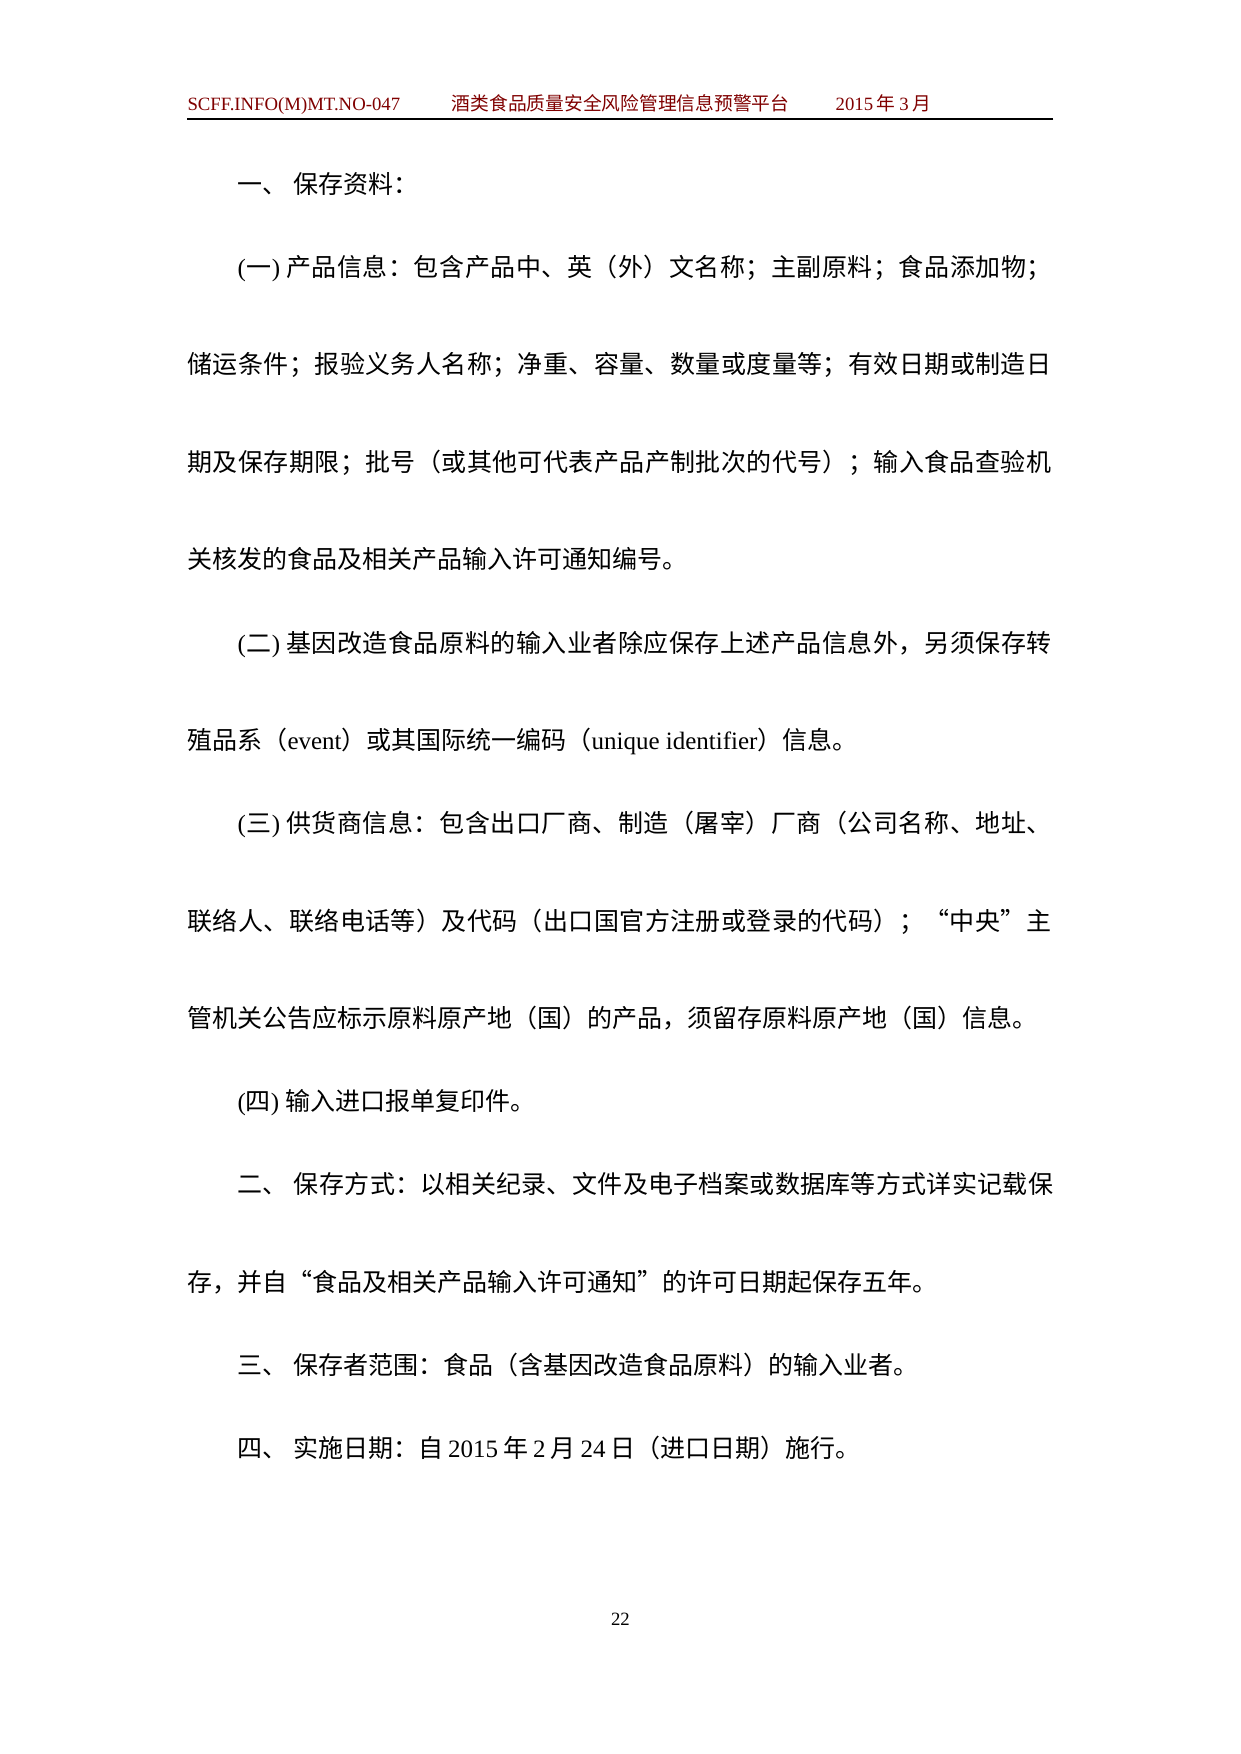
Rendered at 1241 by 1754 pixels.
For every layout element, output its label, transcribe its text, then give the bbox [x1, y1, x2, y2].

text 二、 保存方式：以相关纪录、文件及电子档案或数据库等方式详实记载保存，并自“食品及相关产品输入许可通知”的许可日期起保存五年。 [187, 1151, 1053, 1313]
text (二) 基因改造食品原料的输入业者除应保存上述产品信息外，另须保存转殖品系（event）或其国际统一编码（unique identifier）信息。 [187, 609, 1053, 771]
text 三、 保存者范围：食品（含基因改造食品原料）的输入业者。 [187, 1331, 1053, 1396]
text 一、 保存资料： [187, 150, 1053, 215]
text (四) 输入进口报单复印件。 [187, 1067, 1053, 1132]
text (一) 产品信息：包含产品中、英（外）文名称；主副原料；食品添加物；储运条件；报验义务人名称；净重、容量、数量或度量等；有效日期或制造日期及保存期限；批号（或其他可代表产品产制批次的代号）；输入食品查验机关核发的食品及相关产品输入许可通知编号。 [187, 233, 1053, 591]
text (三) 供货商信息：包含出口厂商、制造（屠宰）厂商（公司名称、地址、联络人、联络电话等）及代码（出口国官方注册或登录的代码）；“中央”主管机关公告应标示原料原产地（国）的产品，须留存原料原产地（国）信息。 [187, 789, 1053, 1049]
text 四、 实施日期：自2015年2月24日（进口日期）施行。 [187, 1414, 1053, 1479]
